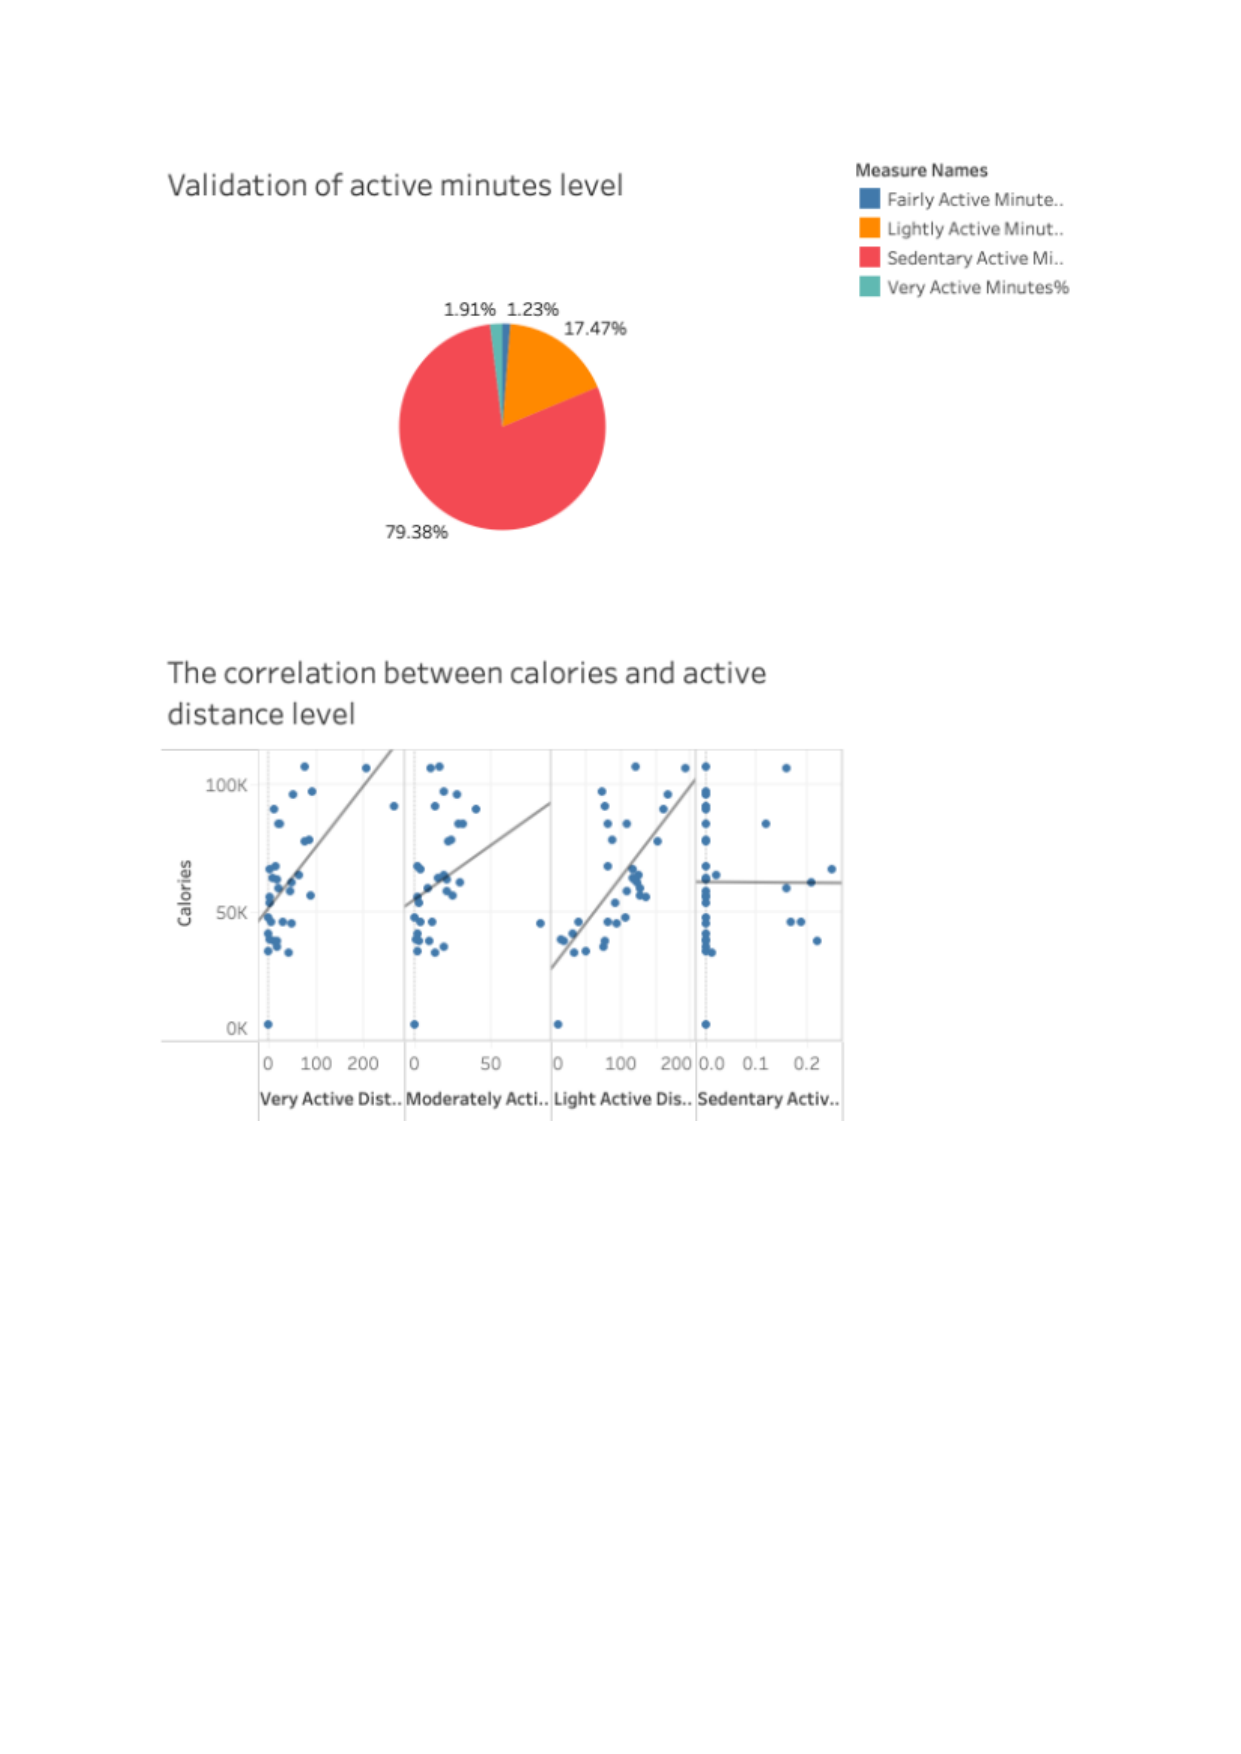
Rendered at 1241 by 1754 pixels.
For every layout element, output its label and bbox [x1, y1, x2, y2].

picture [150, 150, 1079, 1121]
